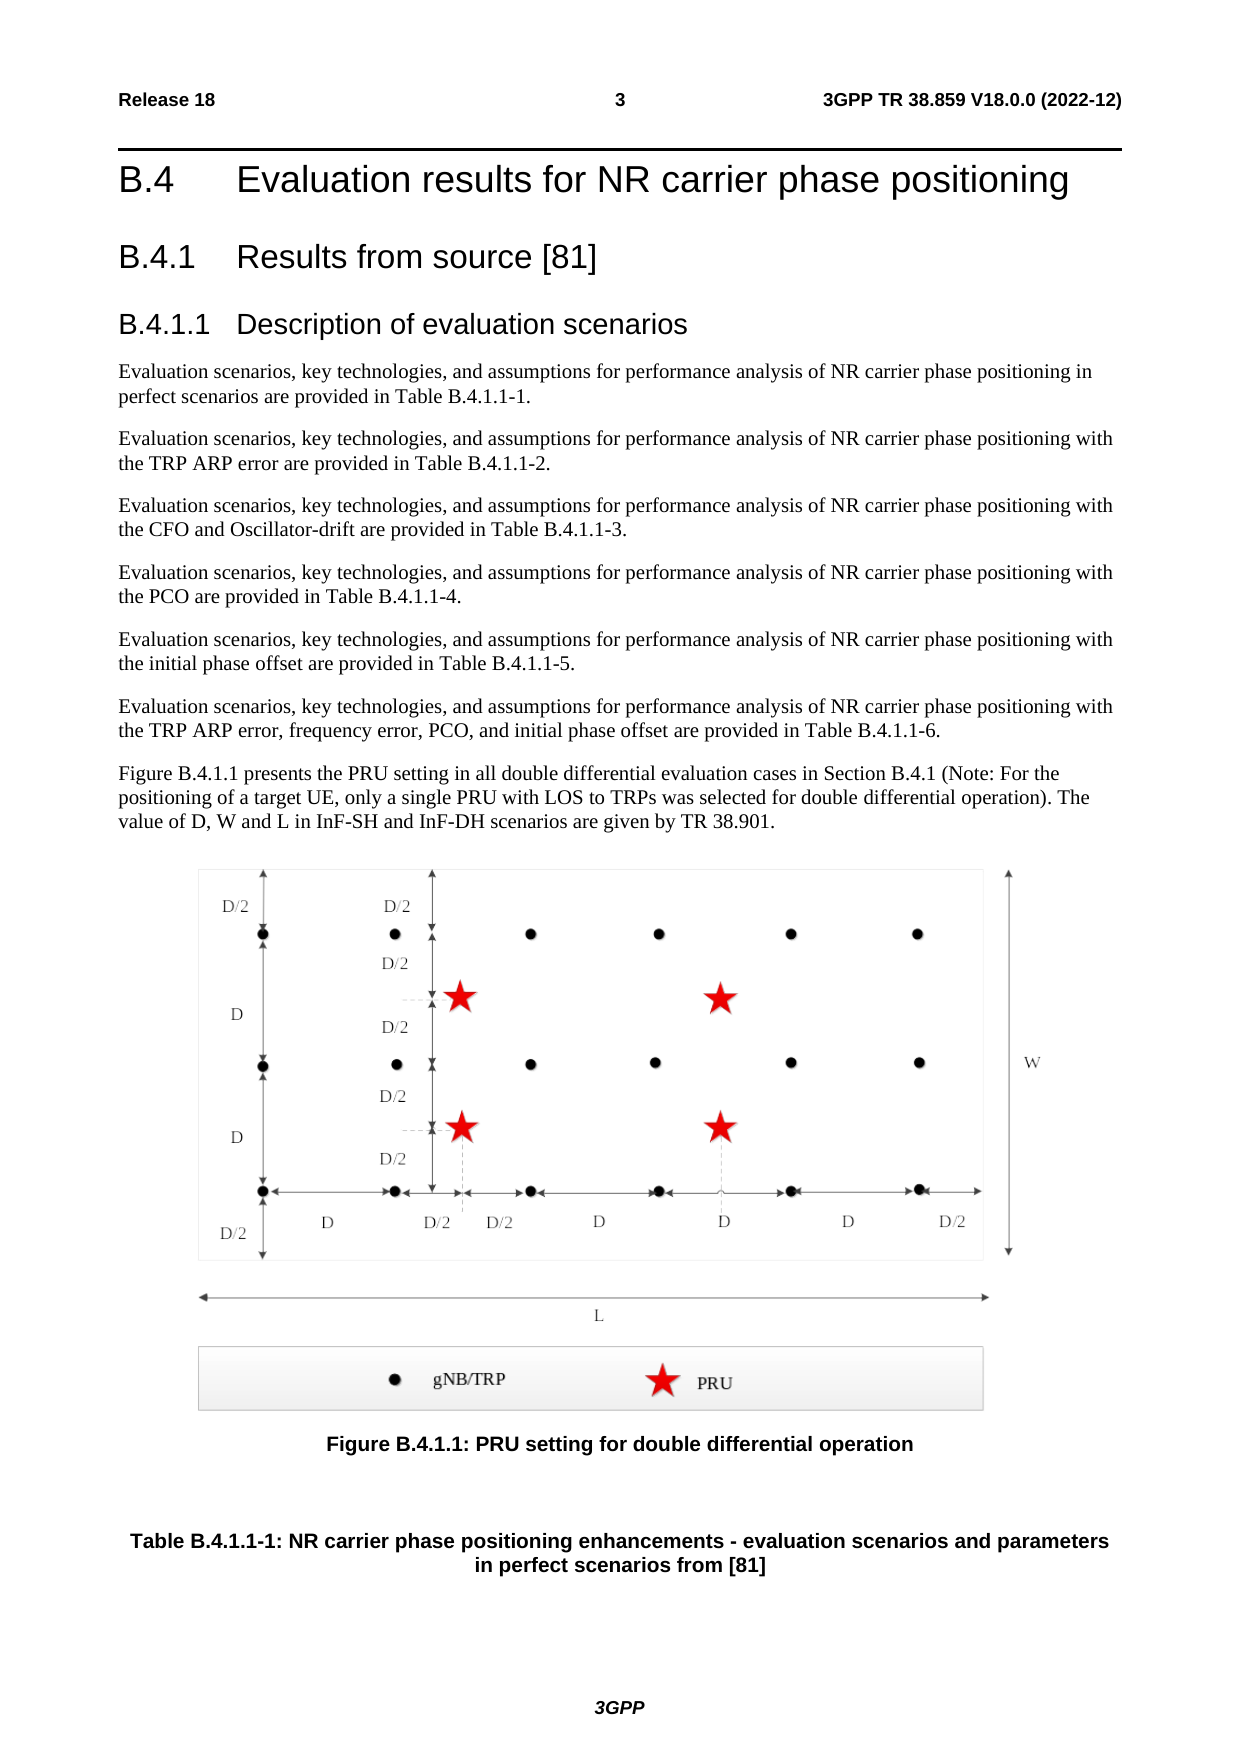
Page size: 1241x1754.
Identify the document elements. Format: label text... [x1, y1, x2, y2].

text Evaluation scenarios, key technologies, and assumptions for performance analysis of NR carrier phase positioning in perfect scenarios are provided in Table B.4.1.1-1. [118, 359, 1122, 408]
text Evaluation scenarios, key technologies, and assumptions for performance analysis of NR carrier phase positioning with the initial phase offset are provided in Table B.4.1.1-5. [118, 627, 1122, 675]
text Evaluation scenarios, key technologies, and assumptions for performance analysis of NR carrier phase positioning with the TRP ARP error, frequency error, PCO, and initial phase offset are provided in Table B.4.1.1-6. [118, 694, 1122, 742]
subtitle B.4.1 Results from source [81] [118, 237, 1122, 276]
text Figure B.4.1.1: PRU setting for double differential operation [118, 1431, 1122, 1455]
text Evaluation scenarios, key technologies, and assumptions for performance analysis of NR carrier phase positioning with the PCO are provided in Table B.4.1.1-4. [118, 560, 1122, 608]
text Figure B.4.1.1 presents the PRU setting in all double differential evaluation cases in Section B.4.1 (Note: For the positioning of a target UE, only a single PRU with LOS to TRPs was selected for double differential operation). The value of D, W and L in InF-SH and InF-DH scenarios are given by TR 38.901. [118, 761, 1122, 833]
text Evaluation scenarios, key technologies, and assumptions for performance analysis of NR carrier phase positioning with the TRP ARP error are provided in Table B.4.1.1-2. [118, 426, 1122, 474]
text Evaluation scenarios, key technologies, and assumptions for performance analysis of NR carrier phase positioning with the CFO and Oscillator-drift are provided in Table B.4.1.1-3. [118, 493, 1122, 541]
subtitle B.4.1.1 Description of evaluation scenarios [118, 307, 1122, 341]
subtitle B.4 Evaluation results for NR carrier phase positioning [118, 151, 1122, 200]
text Table B.4.1.1-1: NR carrier phase positioning enhancements - evaluation scenarios and parameters in perfect scenarios from [81] [118, 1529, 1122, 1577]
